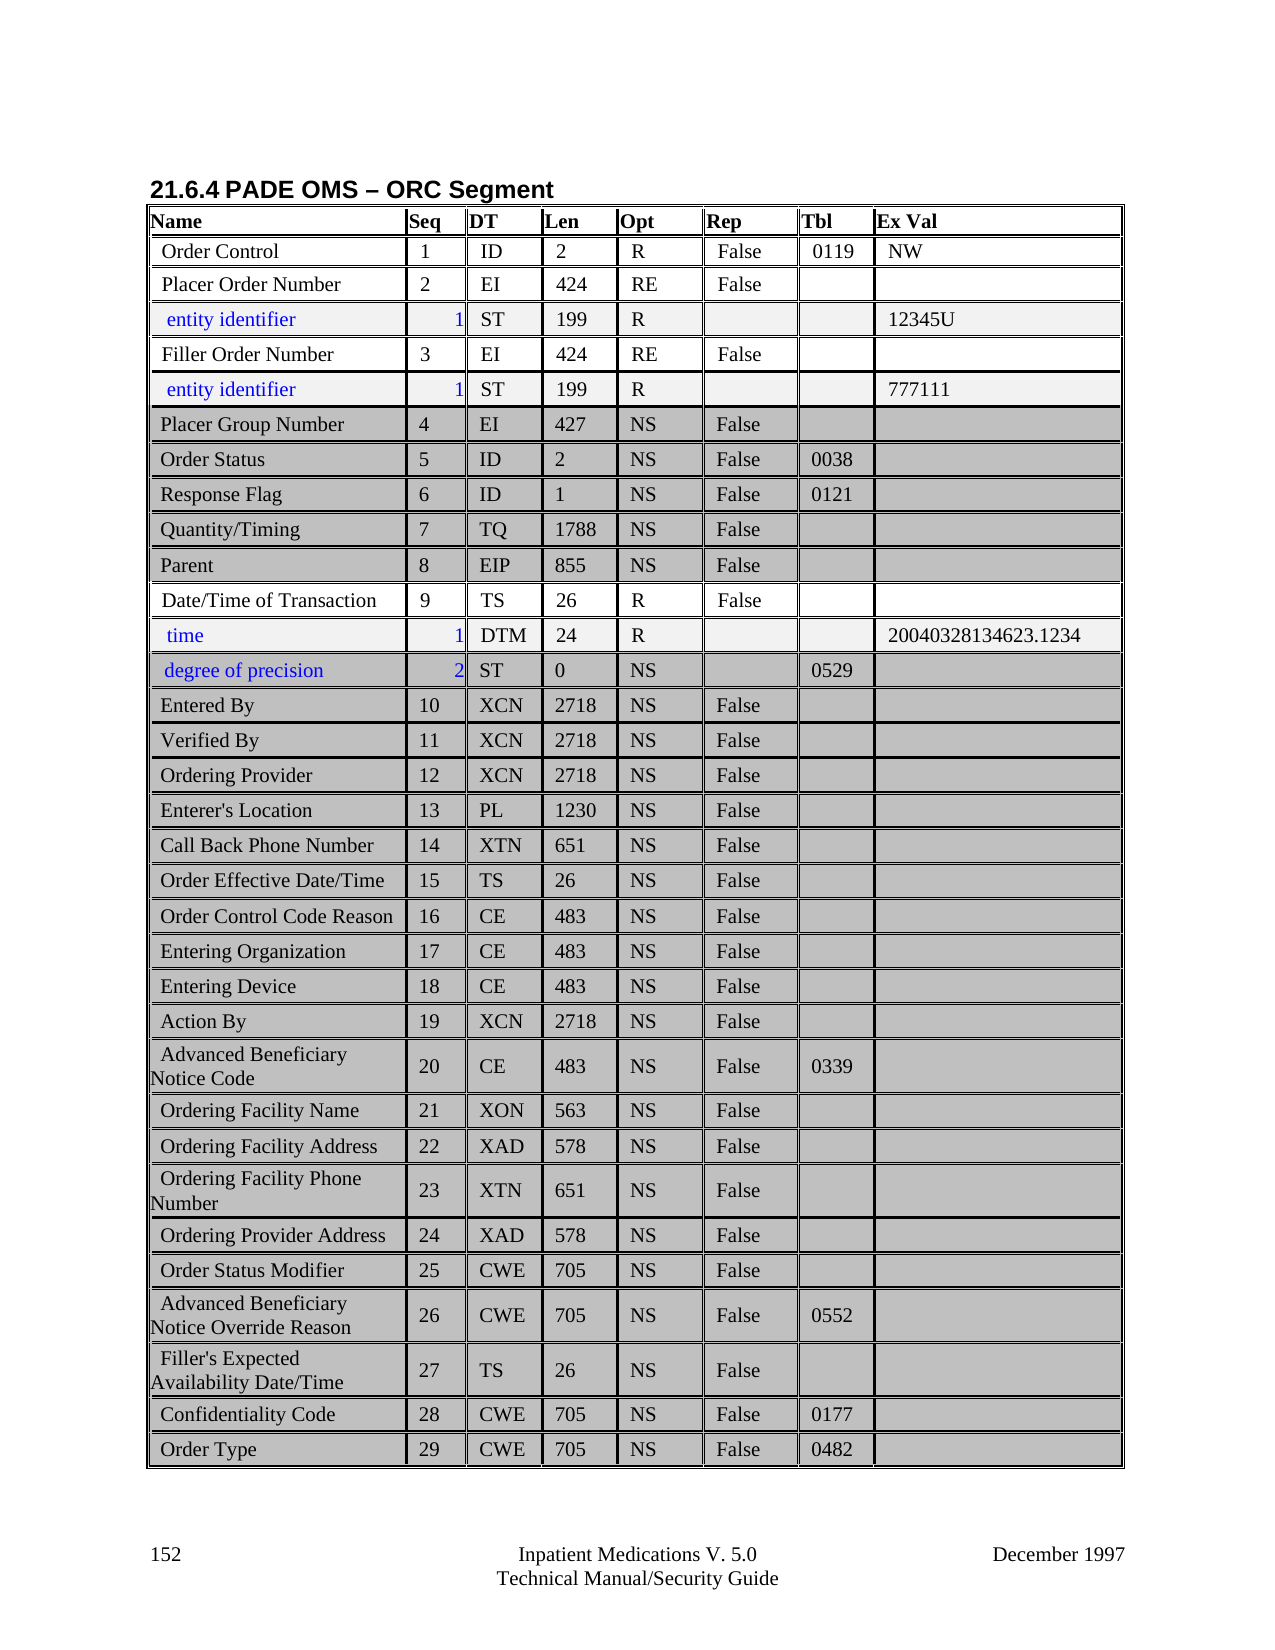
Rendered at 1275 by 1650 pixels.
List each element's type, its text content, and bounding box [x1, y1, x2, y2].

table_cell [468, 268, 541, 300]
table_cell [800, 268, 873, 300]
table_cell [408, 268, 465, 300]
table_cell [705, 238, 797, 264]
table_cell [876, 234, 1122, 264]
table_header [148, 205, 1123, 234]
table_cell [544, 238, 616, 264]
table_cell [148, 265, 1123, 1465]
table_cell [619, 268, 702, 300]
subtitle PADE OMS – ORC Segment [150, 175, 1125, 204]
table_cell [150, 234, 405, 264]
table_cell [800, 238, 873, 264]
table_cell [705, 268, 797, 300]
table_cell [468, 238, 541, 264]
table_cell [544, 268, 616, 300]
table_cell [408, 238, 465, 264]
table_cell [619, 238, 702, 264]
